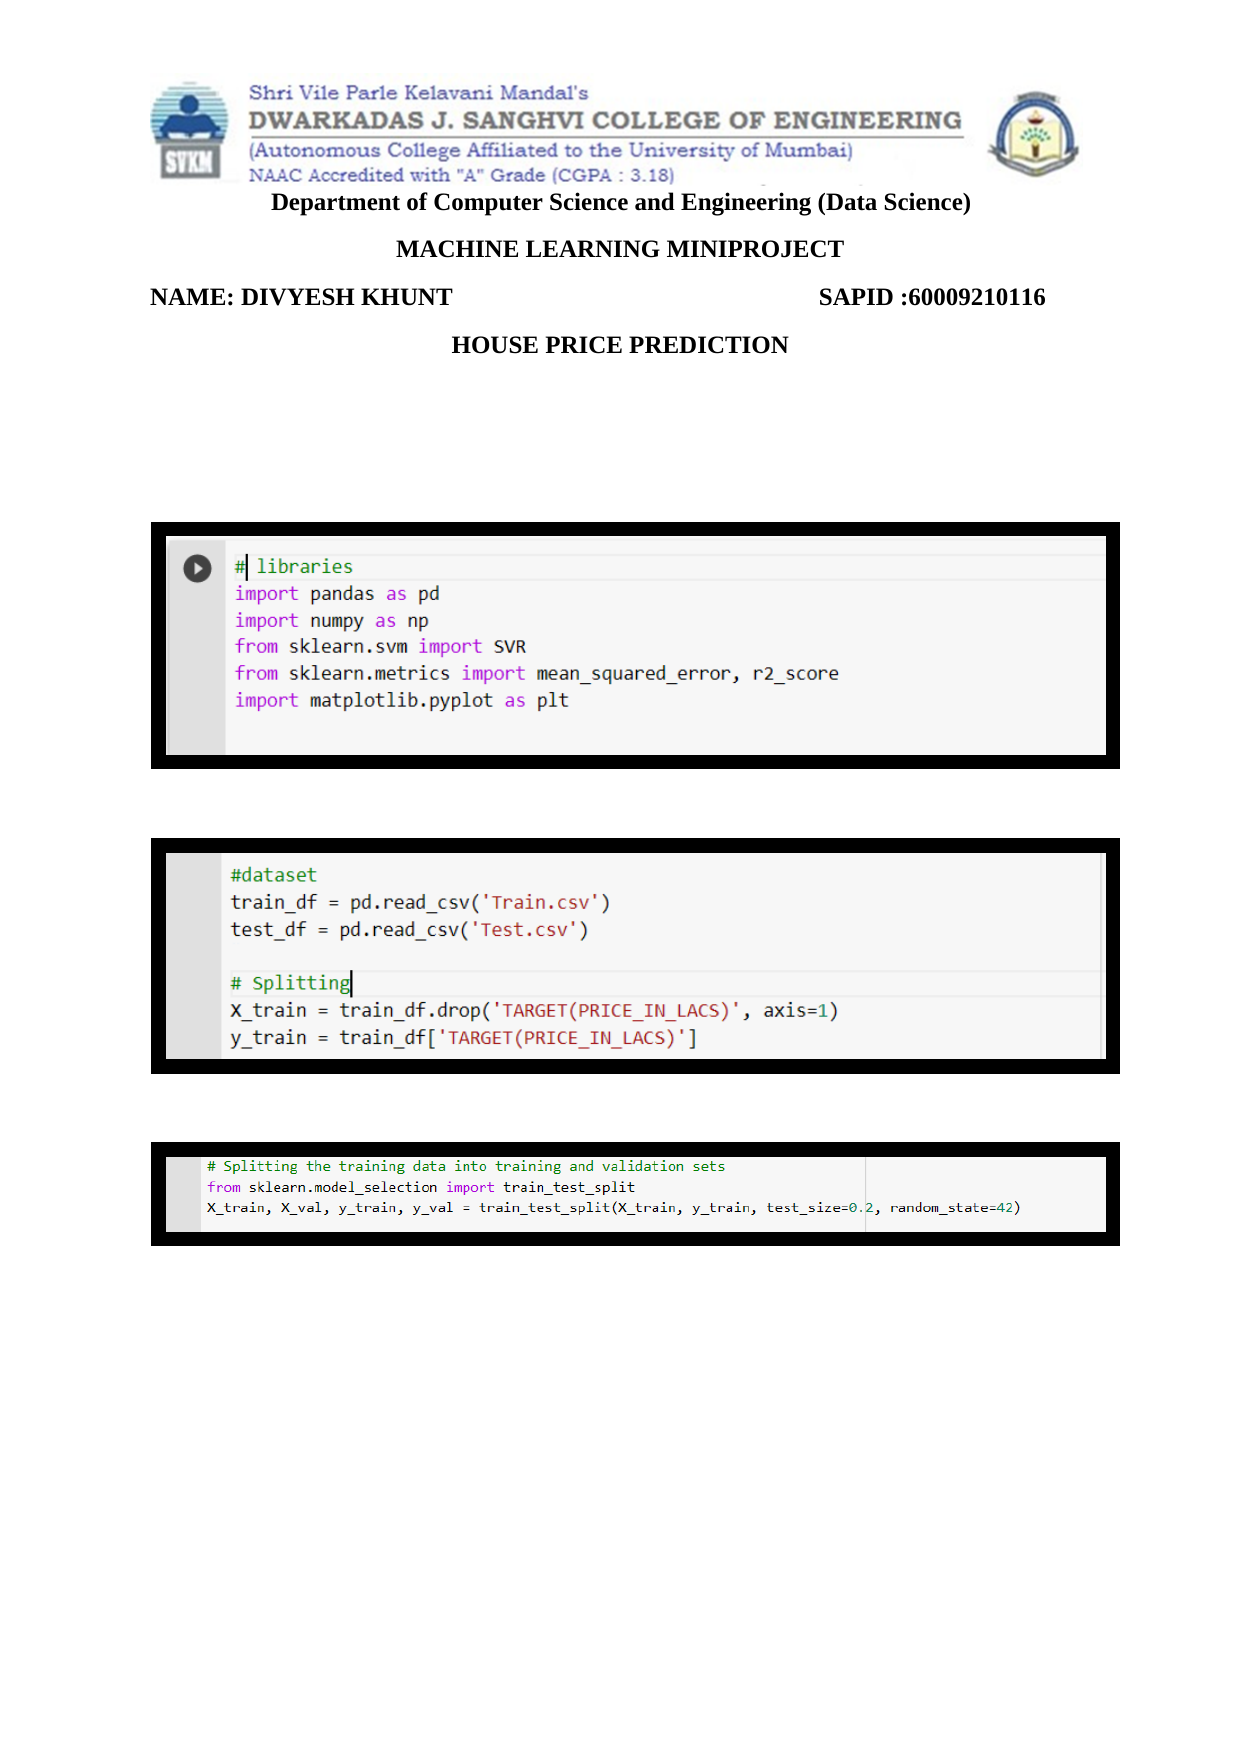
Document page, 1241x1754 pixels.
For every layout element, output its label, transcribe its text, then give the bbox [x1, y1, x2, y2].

picture [166, 853, 1106, 1059]
picture [166, 1157, 1106, 1232]
picture [166, 536, 1106, 755]
picture [150, 73, 1084, 186]
text NAME: DIVYESH KHUNT SAPID :60009210116 [150, 282, 1090, 311]
text HOUSE PRICE PREDICTION [150, 330, 1090, 358]
text MACHINE LEARNING MINIPROJECT [150, 234, 1090, 263]
